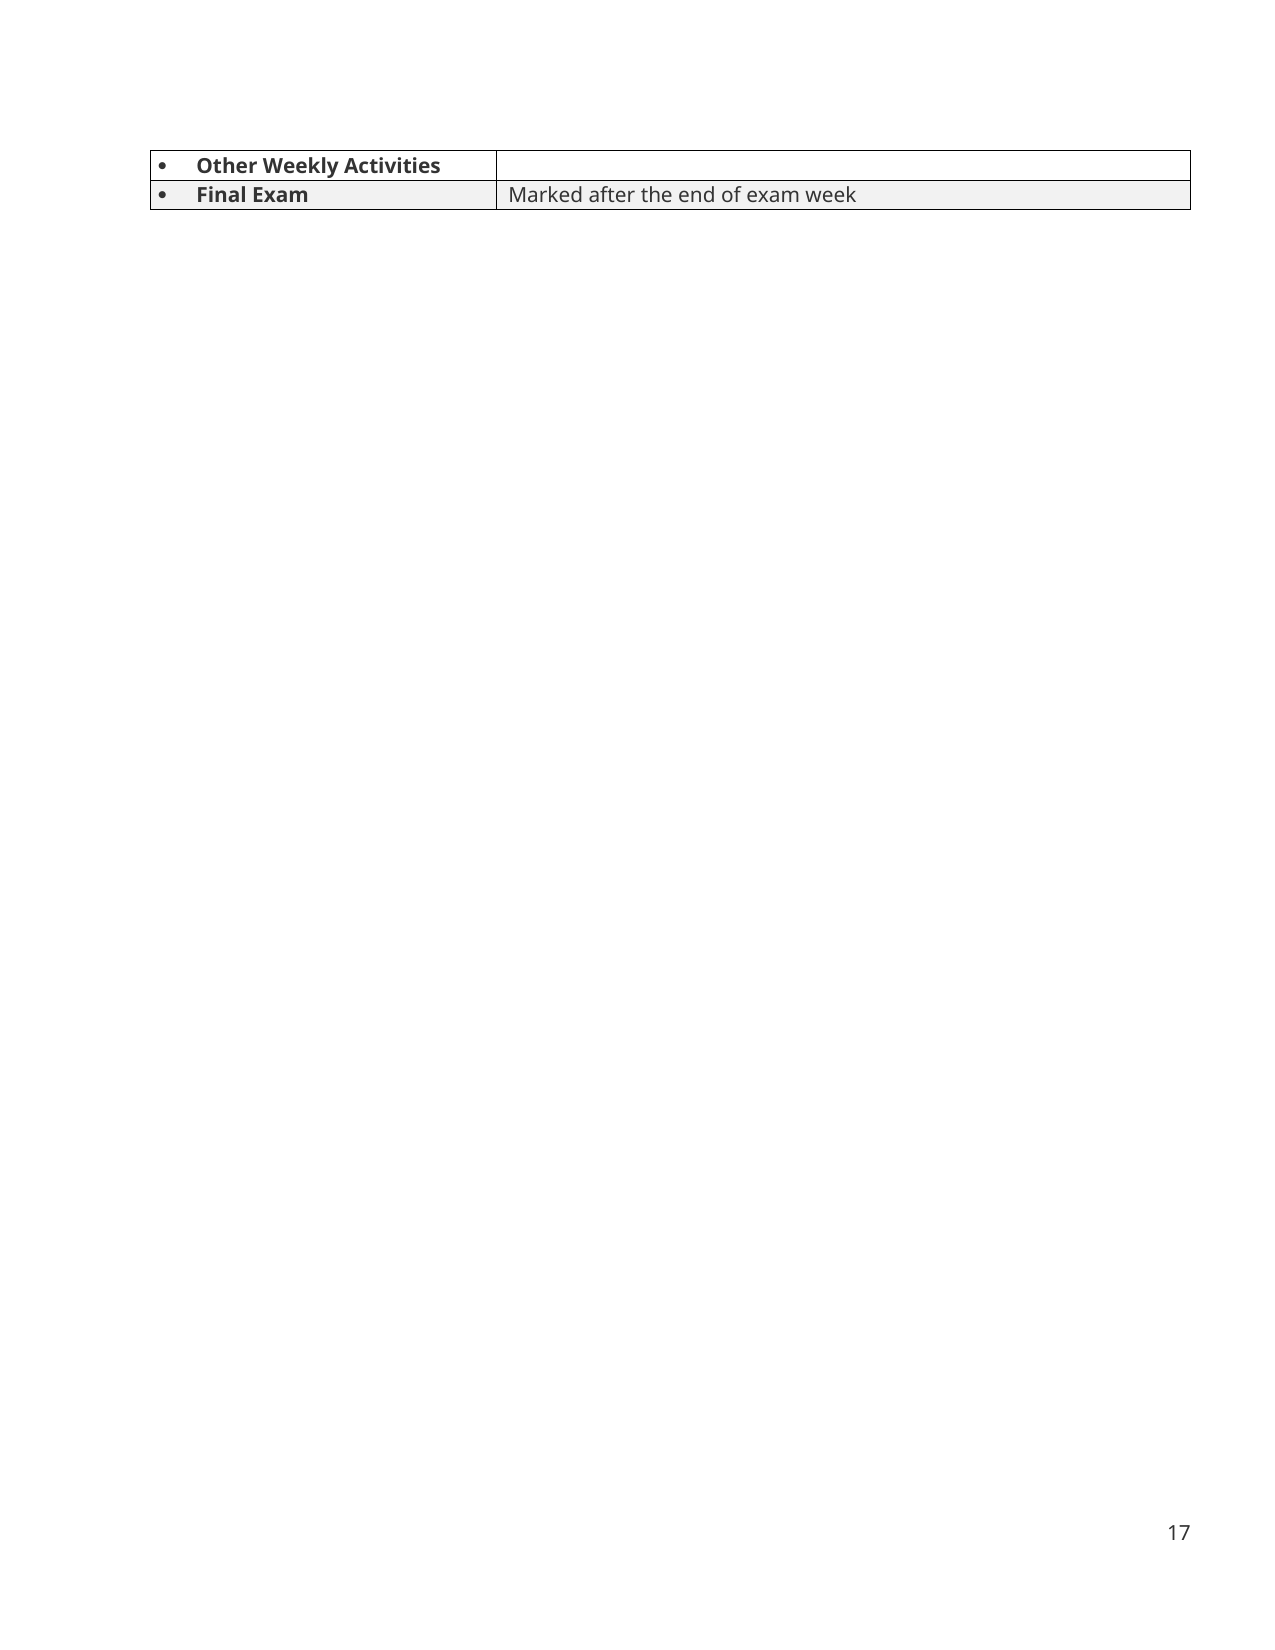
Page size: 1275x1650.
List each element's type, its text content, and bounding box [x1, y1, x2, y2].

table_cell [497, 151, 1190, 179]
table_cell Marked after the end of exam week [497, 181, 1190, 209]
table_cell Final Exam [151, 181, 496, 209]
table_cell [151, 151, 496, 179]
